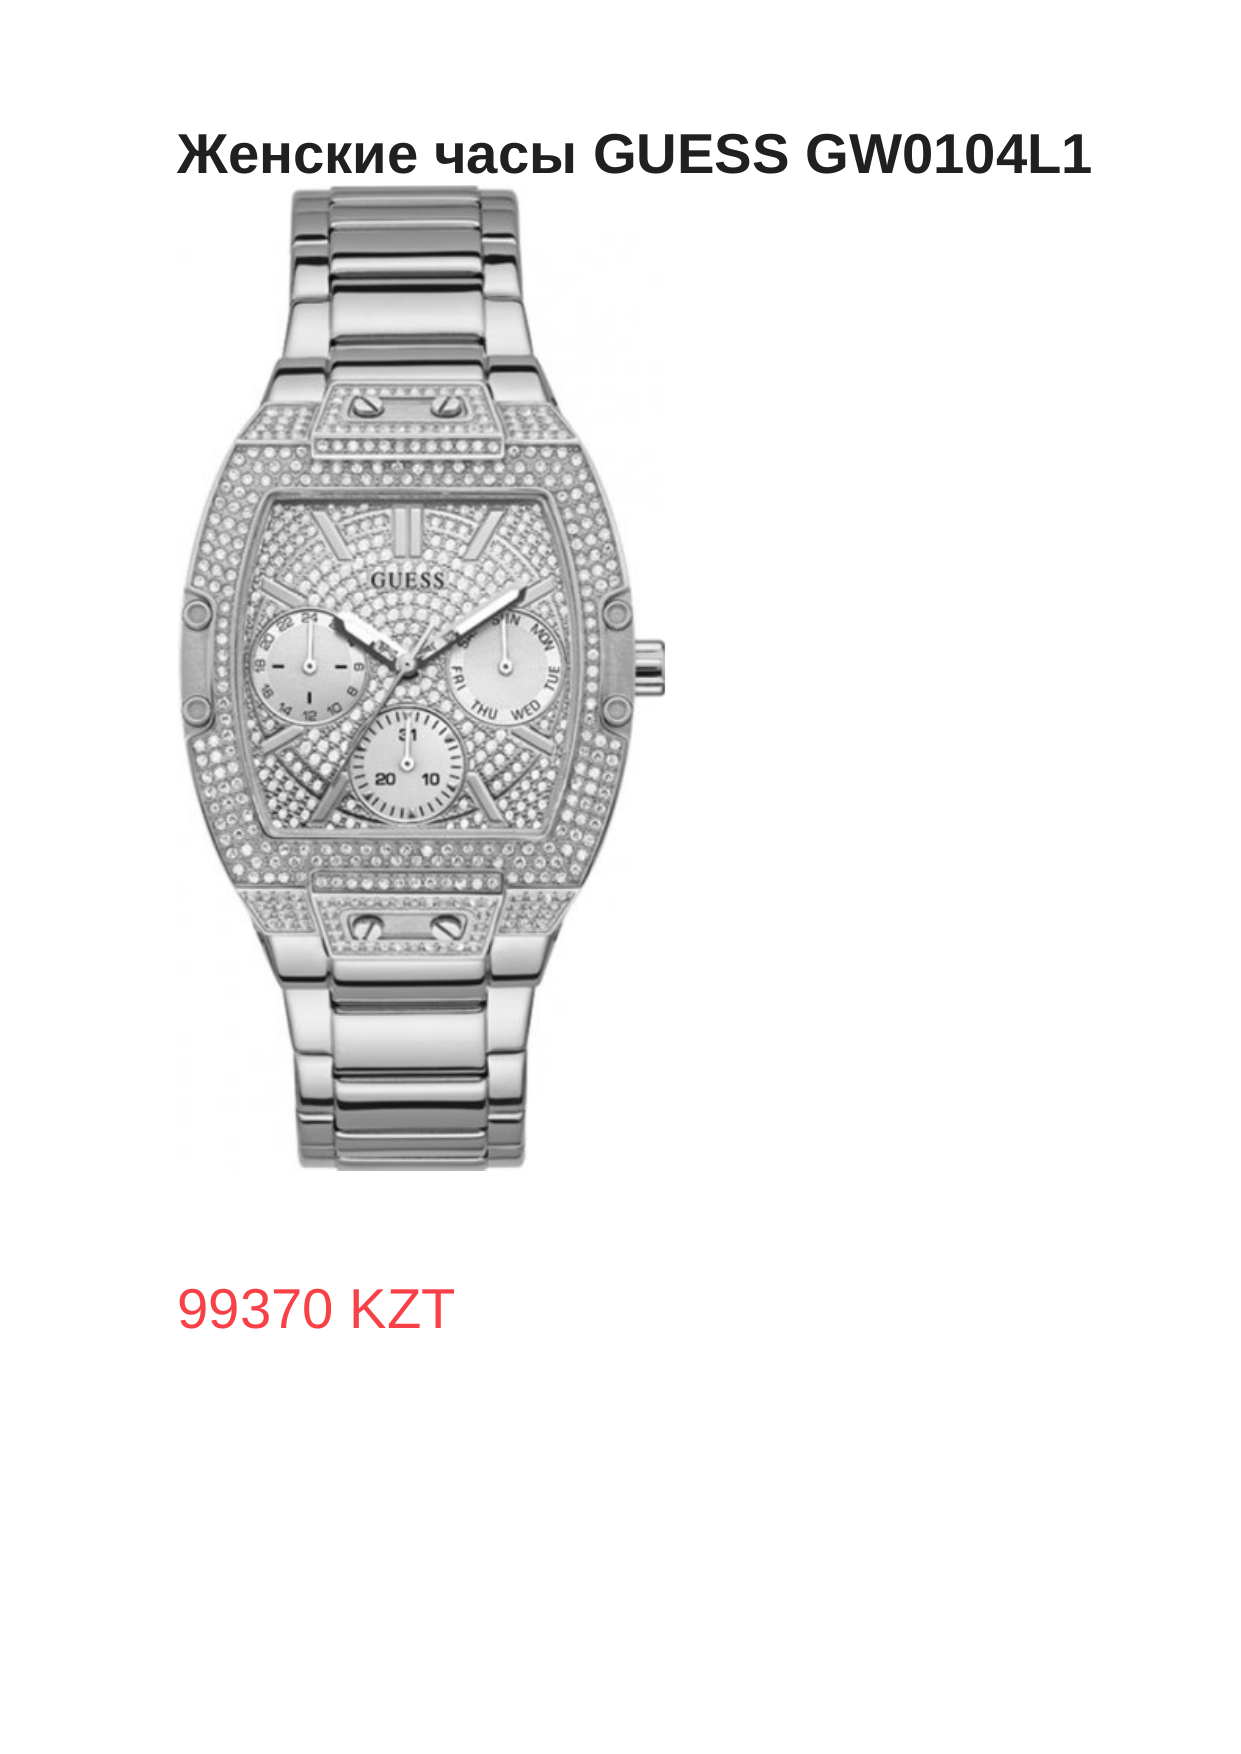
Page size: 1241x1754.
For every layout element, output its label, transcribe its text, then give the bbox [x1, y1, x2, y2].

subtitle Женские часы GUESS GW0104L1 [177, 118, 1152, 185]
picture [177, 185, 666, 1171]
text 99370 KZT [177, 1276, 1152, 1340]
